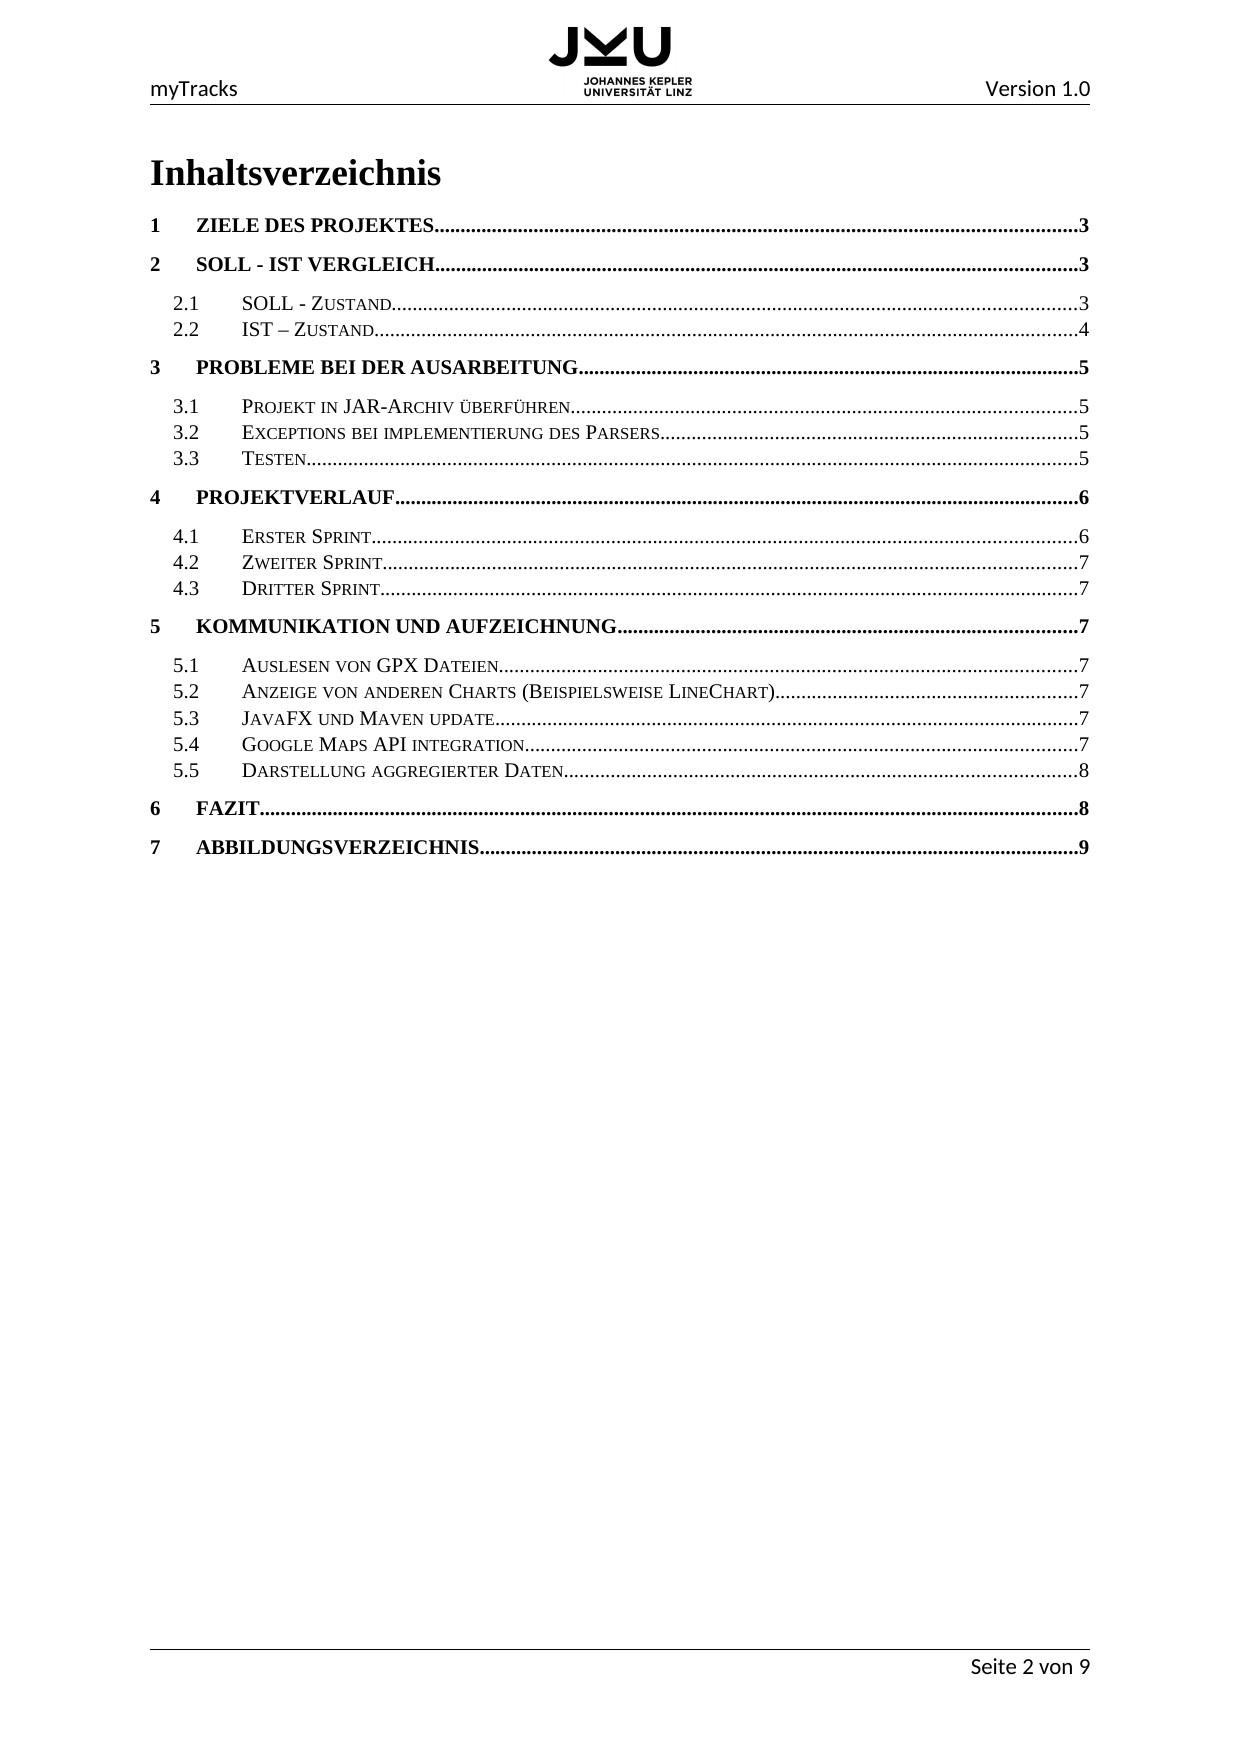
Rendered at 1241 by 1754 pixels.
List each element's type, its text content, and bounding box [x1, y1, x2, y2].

text 5.2 Anzeige von anderen Charts (Beispielsweise LineChart) 7 [173, 679, 1090, 703]
text 5.1 Auslesen von GPX Dateien 7 [173, 653, 1090, 677]
text 2 SOLL - IST Vergleich 3 [150, 252, 1090, 276]
text Inhaltsverzeichnis [150, 150, 1090, 193]
text 6 Fazit 8 [150, 796, 1090, 820]
text 4.2 Zweiter Sprint 7 [173, 550, 1090, 574]
text 4.1 Erster Sprint 6 [173, 523, 1090, 548]
text 7 Abbildungsverzeichnis 9 [150, 835, 1090, 859]
text 3.1 Projekt in JAR-Archiv überführen 5 [173, 394, 1090, 418]
text 5.5 Darstellung aggregierter Daten 8 [173, 758, 1090, 782]
text 5 Kommunikation und Aufzeichnung 7 [150, 614, 1090, 638]
text 3.2 Exceptions bei implementierung des Parsers 5 [173, 420, 1090, 444]
picture [546, 24, 694, 99]
text 3.3 Testen 5 [173, 446, 1090, 470]
text 4 Projektverlauf 6 [150, 485, 1090, 509]
text 5.3 JavaFX und Maven update 7 [173, 705, 1090, 729]
text 1 Ziele des Projektes 3 [150, 213, 1090, 237]
text 2.2 IST – Zustand 4 [173, 317, 1090, 341]
text 5.4 Google Maps API integration 7 [173, 732, 1090, 756]
text 4.3 Dritter Sprint 7 [173, 576, 1090, 600]
text 3 Probleme bei der Ausarbeitung 5 [150, 355, 1090, 379]
text 2.1 SOLL - Zustand 3 [173, 291, 1090, 314]
